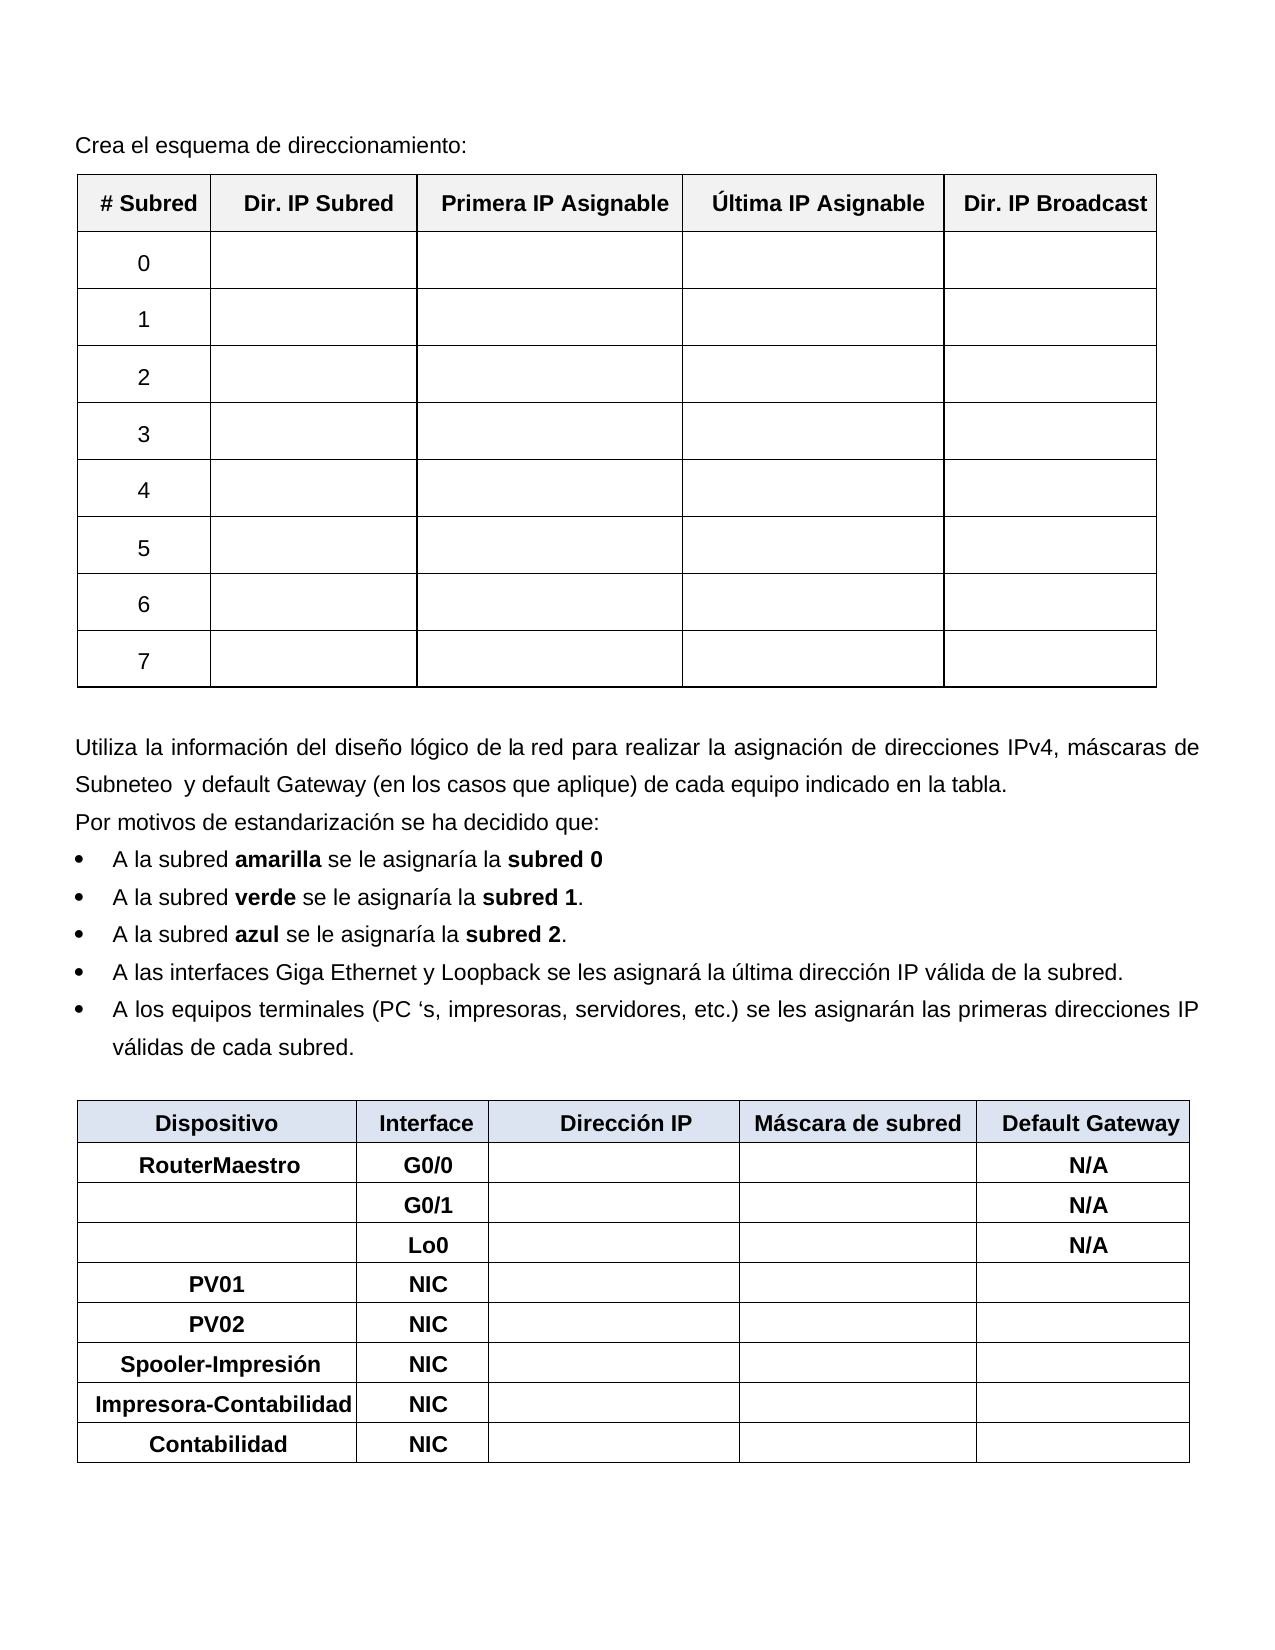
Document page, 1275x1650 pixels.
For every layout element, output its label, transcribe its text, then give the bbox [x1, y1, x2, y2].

list A los equipos terminales (PC ‘s, impresoras, servidores, etc.) se les asignarán las primeras direcciones IP válidas de cada subred. [75, 988, 1200, 1063]
table_cell [683, 517, 943, 573]
table_cell [211, 574, 416, 629]
table_cell [740, 1343, 976, 1382]
table_cell 5 [78, 517, 210, 573]
table_cell [418, 460, 682, 516]
table_header # Subred [78, 175, 210, 231]
table_cell [977, 1303, 1189, 1342]
text Crea el esquema de direccionamiento: [75, 124, 1201, 161]
table_cell [78, 1223, 356, 1262]
table_cell [78, 1183, 356, 1222]
table_cell [418, 631, 682, 686]
table_cell [489, 1223, 739, 1262]
table_cell PV02 [78, 1303, 356, 1342]
table_cell [418, 346, 682, 402]
table_cell NIC [357, 1383, 488, 1422]
table_cell 0 [78, 232, 210, 288]
table_cell Contabilidad [78, 1423, 356, 1462]
table_cell [945, 517, 1156, 573]
table_header Default Gateway [977, 1101, 1189, 1142]
table_cell [683, 631, 943, 686]
table_cell [683, 460, 943, 516]
table_cell 1 [78, 289, 210, 344]
table_cell [418, 574, 682, 629]
list A las interfaces Giga Ethernet y Loopback se les asignará la última dirección IP válida de la subred. [75, 950, 1200, 988]
table_cell [418, 403, 682, 459]
table_cell G0/1 [357, 1183, 488, 1222]
list A la subred azul se le asignaría la subred 2. [75, 913, 1200, 950]
table_cell Lo0 [357, 1223, 488, 1262]
table_header Máscara de subred [740, 1101, 976, 1142]
table_header Primera IP Asignable [418, 175, 682, 231]
table_cell 2 [78, 346, 210, 402]
table_cell [211, 232, 416, 288]
table_cell [945, 460, 1156, 516]
table_cell N/A [977, 1223, 1189, 1262]
table_cell NIC [357, 1423, 488, 1462]
table_cell [977, 1343, 1189, 1382]
table_cell [418, 517, 682, 573]
table_cell [683, 346, 943, 402]
table_cell [740, 1143, 976, 1182]
table_cell N/A [977, 1183, 1189, 1222]
table_cell N/A [977, 1143, 1189, 1182]
table_cell [945, 289, 1156, 344]
table_cell [945, 403, 1156, 459]
table_header Interface [357, 1101, 488, 1142]
text Por motivos de estandarización se ha decidido que: [75, 800, 1200, 838]
table_header Última IP Asignable [683, 175, 943, 231]
table_header Dispositivo [78, 1101, 356, 1142]
table_cell [489, 1383, 739, 1422]
table_cell [211, 403, 416, 459]
table_cell [740, 1263, 976, 1302]
table_cell PV01 [78, 1263, 356, 1302]
text Utiliza la información del diseño lógico de la red para realizar la asignación de direcciones IPv4, máscaras de Subneteo y default Gateway (en los casos que aplique) de cada equipo indicado en la tabla. [75, 725, 1200, 800]
table_cell [740, 1383, 976, 1422]
table_cell NIC [357, 1263, 488, 1302]
table_cell [418, 289, 682, 344]
list A la subred amarilla se le asignaría la subred 0 [75, 838, 1200, 875]
table_cell [977, 1263, 1189, 1302]
table_cell 4 [78, 460, 210, 516]
table_cell [489, 1143, 739, 1182]
table_header Dir. IP Subred [211, 175, 416, 231]
table_cell [418, 232, 682, 288]
table_cell [945, 574, 1156, 629]
table_cell [683, 403, 943, 459]
table_header Dir. IP Broadcast [945, 175, 1156, 231]
list A la subred verde se le asignaría la subred 1. [75, 875, 1200, 913]
table_cell [977, 1383, 1189, 1422]
table_cell [683, 232, 943, 288]
table_cell [211, 346, 416, 402]
table_cell [489, 1183, 739, 1222]
table_cell [211, 631, 416, 686]
table_cell G0/0 [357, 1143, 488, 1182]
table_cell [977, 1423, 1189, 1462]
table_cell Impresora-Contabilidad [78, 1383, 356, 1422]
table_cell [740, 1303, 976, 1342]
table_cell [211, 289, 416, 344]
table_cell [945, 232, 1156, 288]
table_cell [945, 631, 1156, 686]
table_cell [489, 1343, 739, 1382]
table_cell RouterMaestro [78, 1143, 356, 1182]
table_cell [489, 1263, 739, 1302]
table_cell NIC [357, 1303, 488, 1342]
table_cell 7 [78, 631, 210, 686]
table_cell [211, 460, 416, 516]
table_cell 6 [78, 574, 210, 629]
table_cell [945, 346, 1156, 402]
table_cell [489, 1303, 739, 1342]
table_header Dirección IP [489, 1101, 739, 1142]
table_cell [740, 1223, 976, 1262]
table_cell 3 [78, 403, 210, 459]
table_cell [683, 574, 943, 629]
table_cell [740, 1423, 976, 1462]
table_cell NIC [357, 1343, 488, 1382]
table_cell [740, 1183, 976, 1222]
table_cell [683, 289, 943, 344]
table_cell [489, 1423, 739, 1462]
table_cell [211, 517, 416, 573]
table_cell Spooler-Impresión [78, 1343, 356, 1382]
